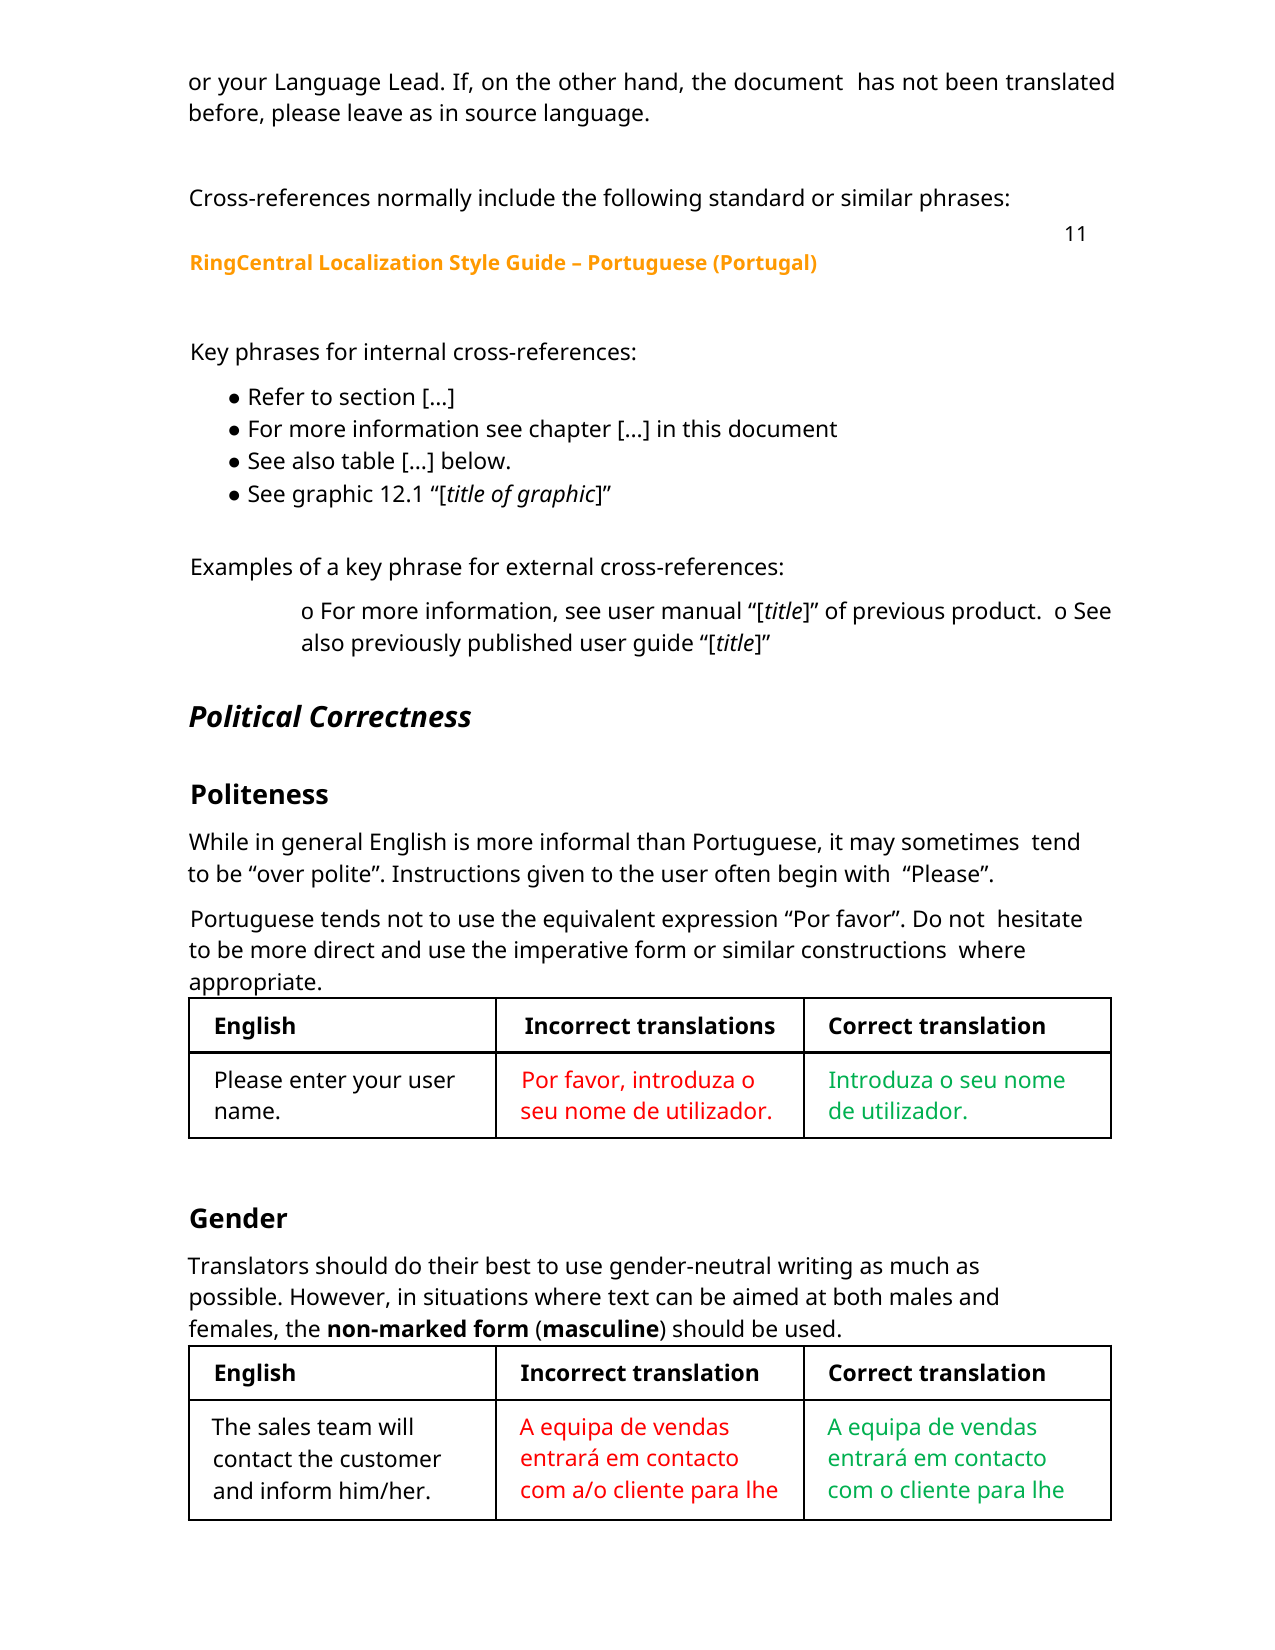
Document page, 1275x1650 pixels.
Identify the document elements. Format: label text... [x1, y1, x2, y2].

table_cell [805, 1401, 1110, 1519]
text Political Correctness [188, 697, 1209, 736]
text ● Refer to section […] [227, 381, 1209, 412]
text RingCentral Localization Style Guide – Portuguese (Portugal) [189, 248, 1209, 276]
text Translators should do their best to use gender-neutral writing as much as possible. However, in situations where text can be aimed at both males and females, the non-marked form (masculine) should be used. [187, 1250, 1072, 1344]
text Cross-references normally include the following standard or similar phrases: [189, 182, 1209, 214]
table_header Incorrect translations [497, 999, 803, 1051]
text ● See also table […] below. [227, 445, 1209, 477]
table_header Correct translation [805, 999, 1110, 1051]
table_cell Introduza o seu nome de utilizador. [805, 1054, 1110, 1137]
text ● See graphic 12.1 “[title of graphic]” [227, 478, 1209, 509]
text Portuguese tends not to use the equivalent expression “Por favor”. Do not hesitate to be more direct and use the imperative form or similar constructions where appropriate. [188, 902, 1110, 997]
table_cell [190, 1401, 495, 1519]
table_header Incorrect translation [497, 1347, 803, 1399]
table_header Correct translation [805, 1347, 1110, 1399]
text Gender [189, 1199, 1209, 1236]
table_header English [190, 999, 495, 1051]
text Politeness [190, 775, 1209, 812]
text Examples of a key phrase for external cross-references: [190, 551, 1209, 582]
text ● For more information see chapter […] in this document [227, 413, 1209, 444]
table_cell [497, 1401, 803, 1519]
table_header English [190, 1347, 495, 1399]
text 11 [186, 219, 1088, 248]
table_cell Por favor, introduza o seu nome de utilizador. [497, 1054, 803, 1137]
text While in general English is more informal than Portuguese, it may sometimes tend to be “over polite”. Instructions given to the user often begin with “Please”. [187, 826, 1088, 889]
text o For more information, see user manual “[title]” of previous product. o See also previously published user guide “[title]” [301, 595, 1117, 658]
text Key phrases for internal cross-references: [190, 336, 1209, 367]
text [188, 66, 1117, 128]
table_cell Please enter your user name. [190, 1054, 495, 1137]
